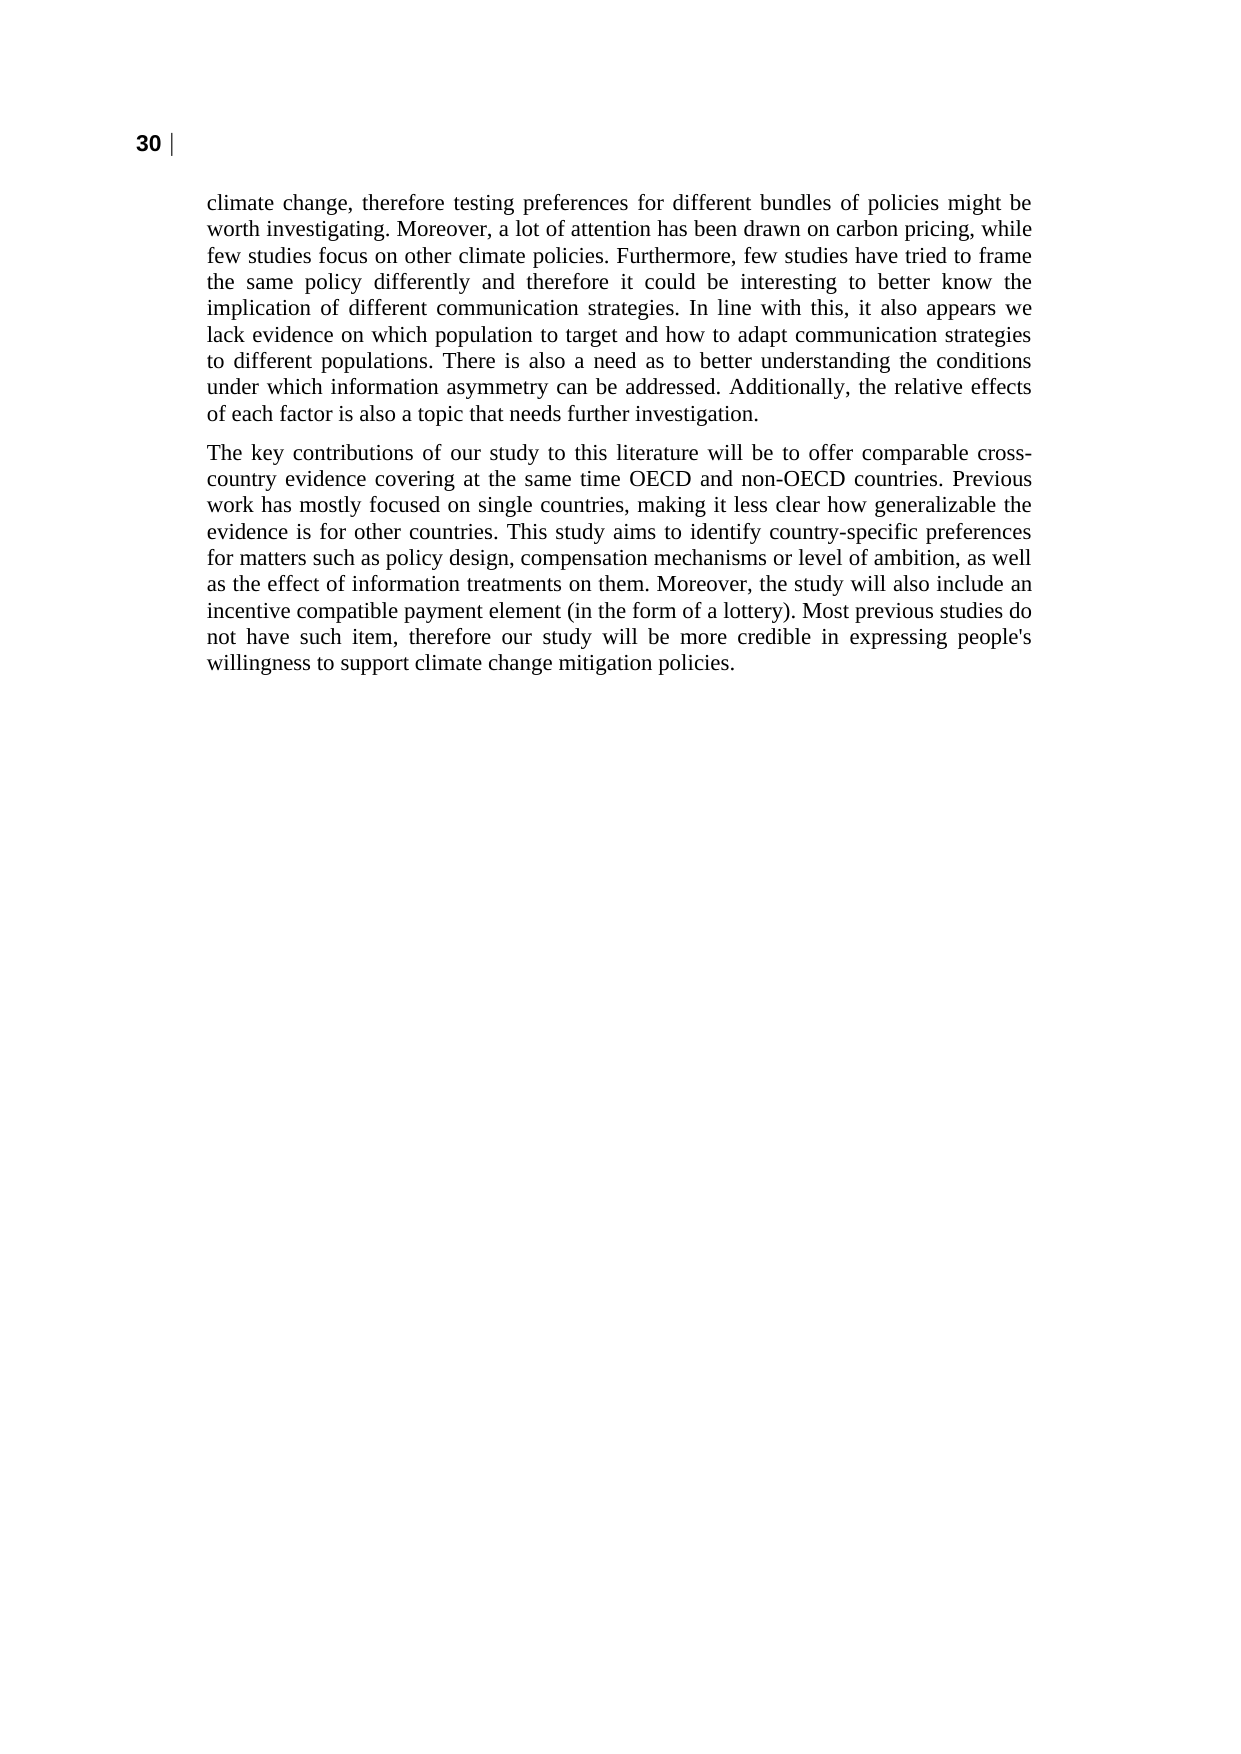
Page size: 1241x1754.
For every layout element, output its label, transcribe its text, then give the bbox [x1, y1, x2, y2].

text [207, 189, 1033, 426]
text The key contributions of our study to this literature will be to offer comparable cross-country evidence covering at the same time OECD and non-OECD countries. Previous work has mostly focused on single countries, making it less clear how generalizable the evidence is for other countries. This study aims to identify country-specific preferences for matters such as policy design, compensation mechanisms or level of ambition, as well as the effect of information treatments on them. Moreover, the study will also include an incentive compatible payment element (in the form of a lottery). Most previous studies do not have such item, therefore our study will be more credible in expressing people's willingness to support climate change mitigation policies.References [207, 439, 1033, 676]
